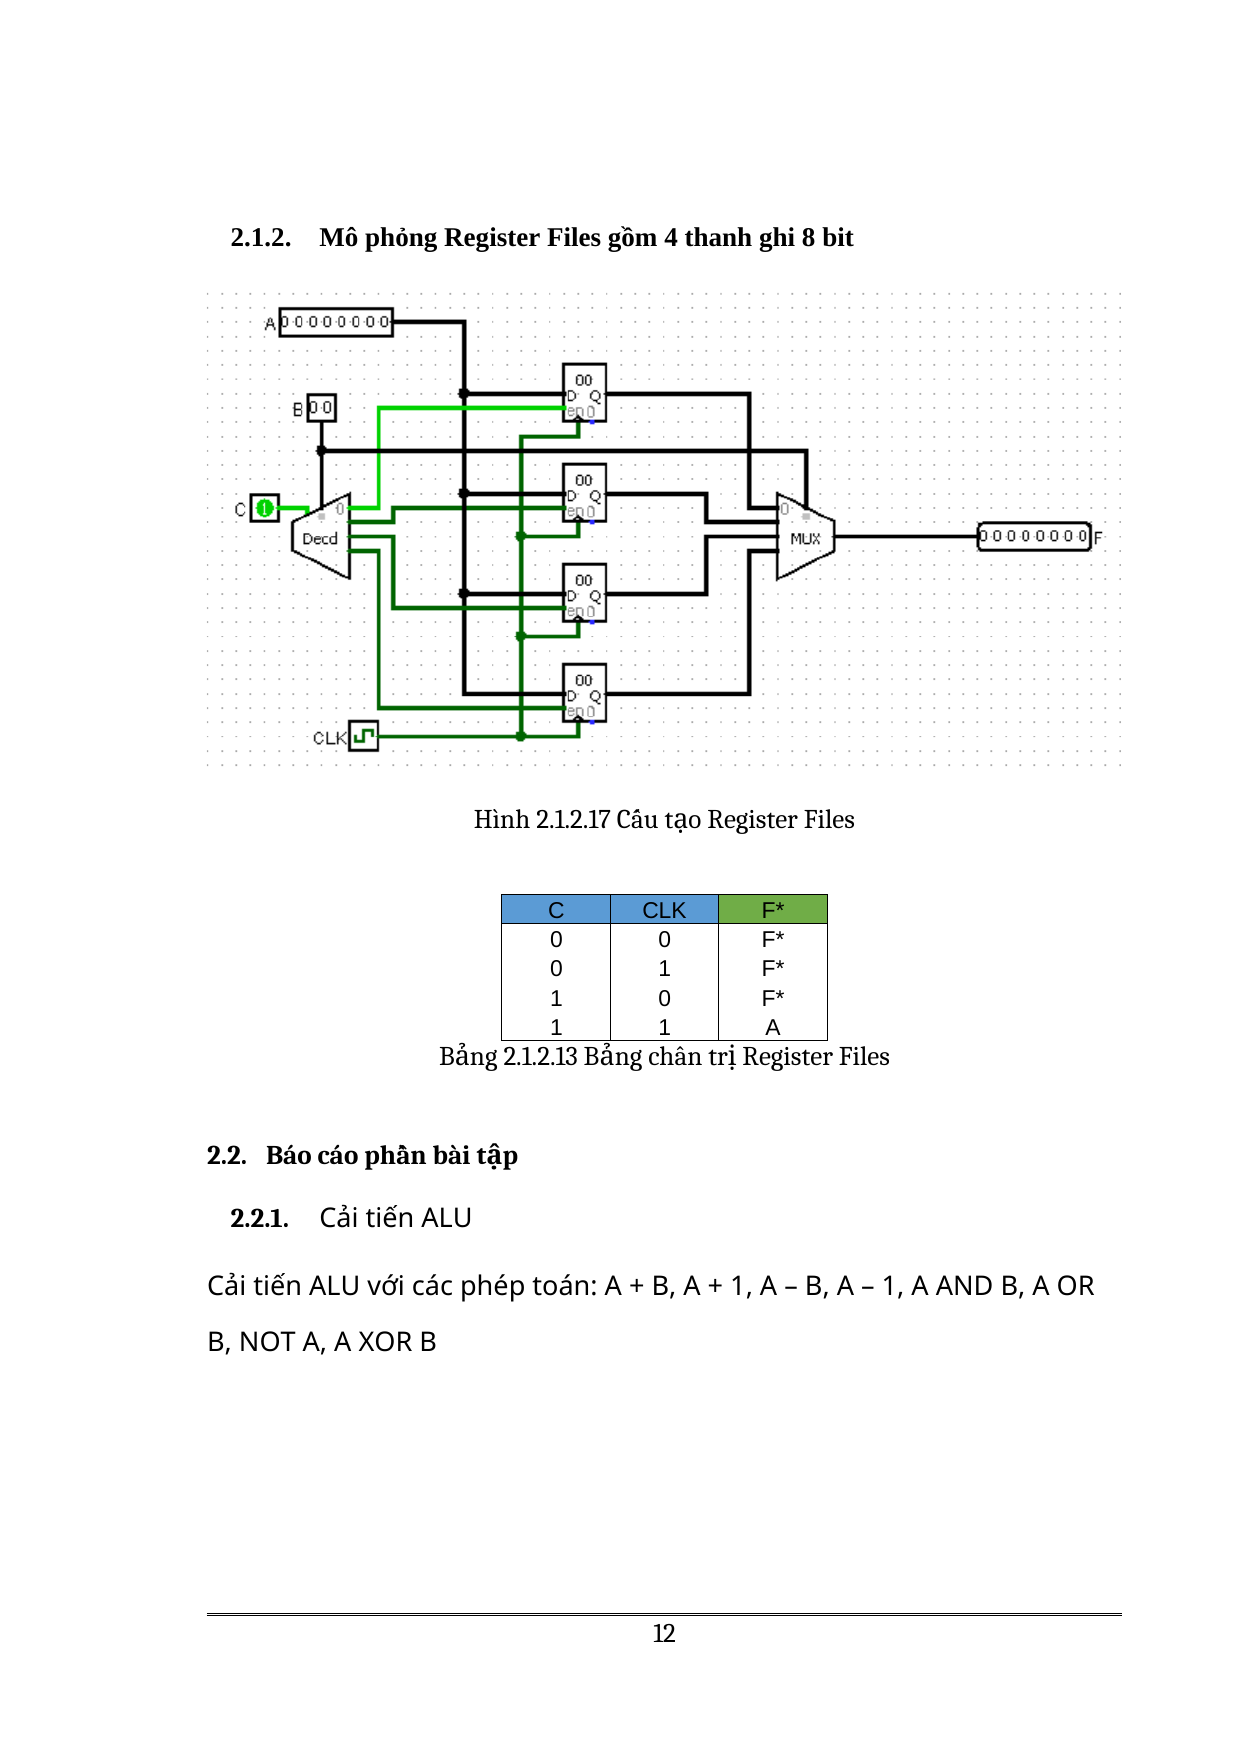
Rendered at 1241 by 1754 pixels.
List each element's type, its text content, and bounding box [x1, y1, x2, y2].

table_cell 1 [502, 982, 610, 1011]
table_cell F* [719, 924, 827, 952]
table_header CLK [611, 895, 718, 923]
table_cell 1 [611, 1011, 718, 1040]
subtitle Cải tiến ALU [230, 1199, 1122, 1236]
table_cell A [719, 1011, 827, 1040]
picture [206, 280, 1122, 776]
table_cell F* [719, 953, 827, 982]
subtitle Báo cáo phần bài tập [207, 1140, 1122, 1171]
table_cell 1 [611, 953, 718, 982]
table_cell 0 [611, 924, 718, 952]
table_header C [502, 895, 610, 923]
text Cải tiến ALU với các phép toán: A + B, A + 1, A – B, A – 1, A AND B, A OR B, NOT A, A XOR B [207, 1267, 1122, 1359]
table_cell F* [719, 982, 827, 1011]
subtitle Mô phỏng Register Files gồm 4 thanh ghi 8 bit [230, 221, 1122, 252]
table_cell 0 [502, 953, 610, 982]
table_header F* [719, 895, 827, 923]
table_cell 1 [502, 1011, 610, 1040]
table_cell 0 [502, 924, 610, 952]
table_cell 0 [611, 982, 718, 1011]
